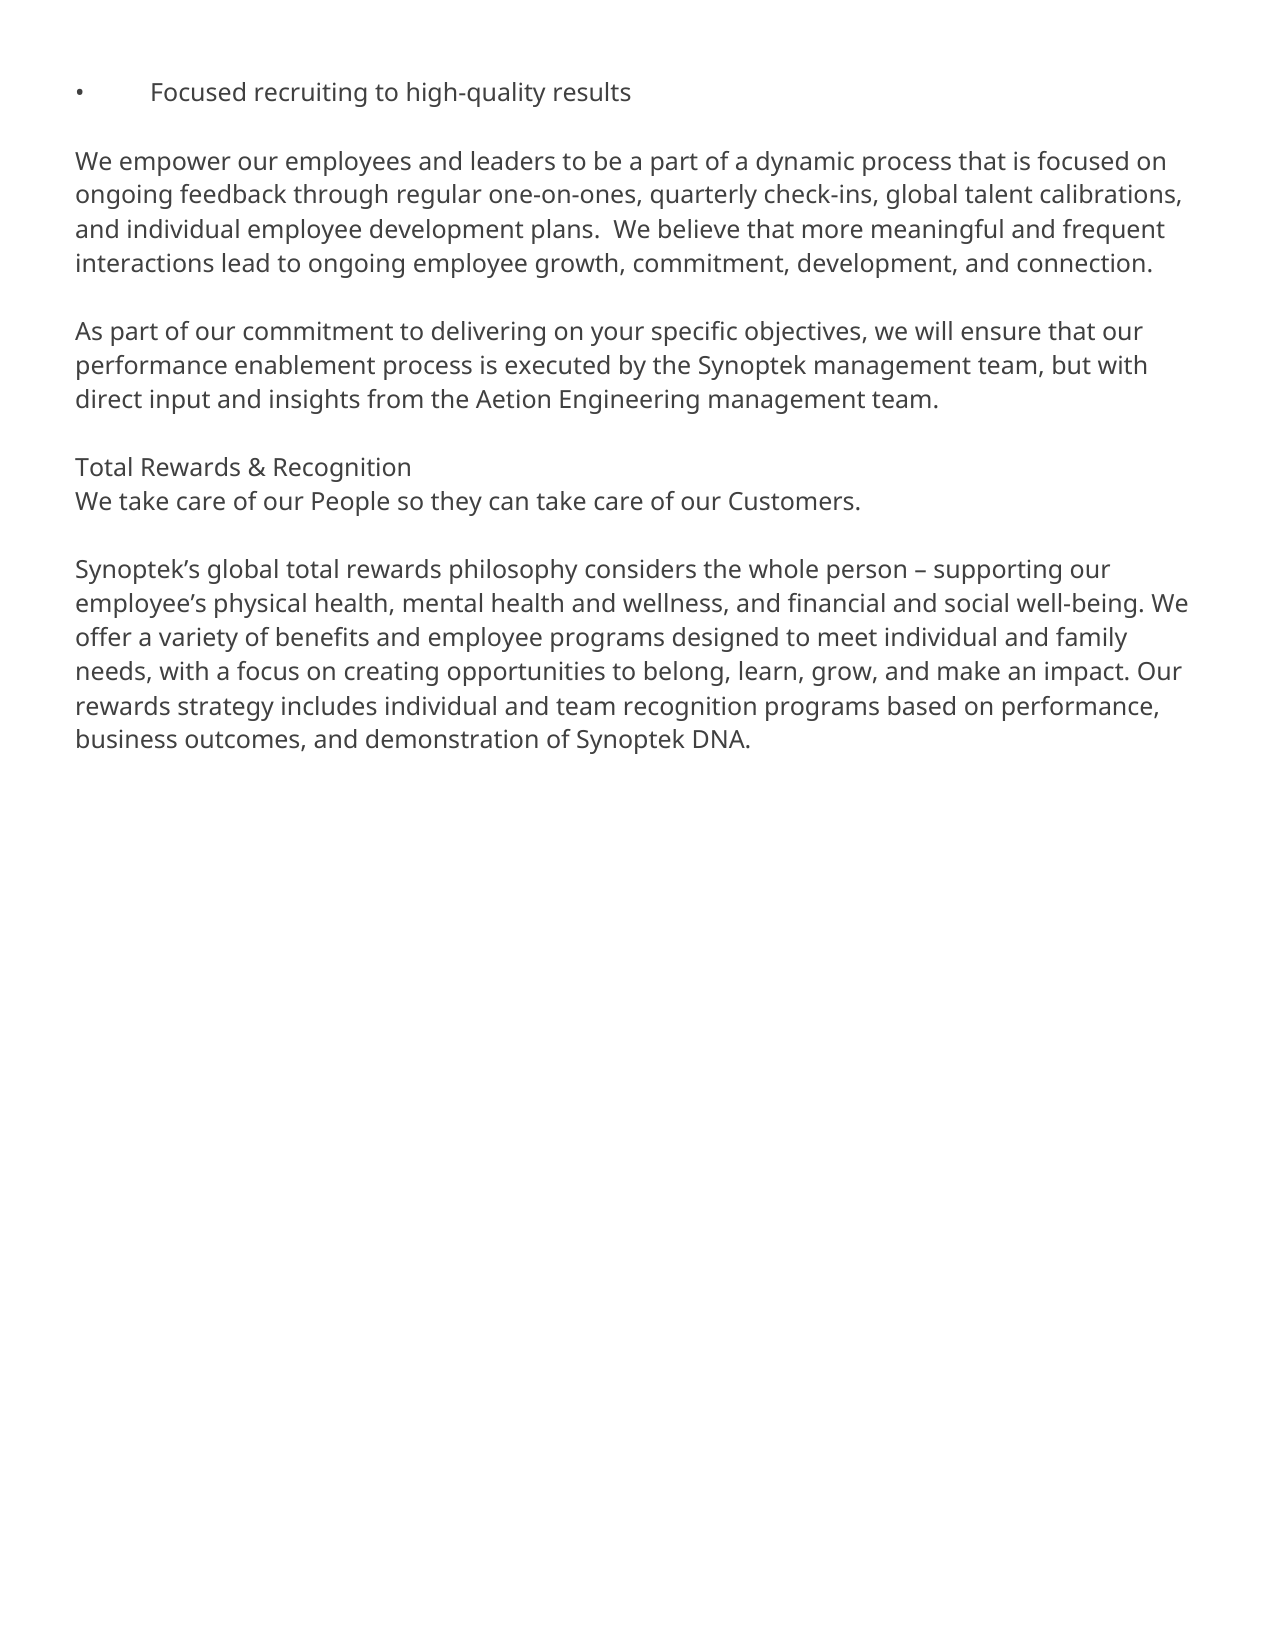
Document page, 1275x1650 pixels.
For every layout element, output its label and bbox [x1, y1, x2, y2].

text [75, 75, 1200, 756]
